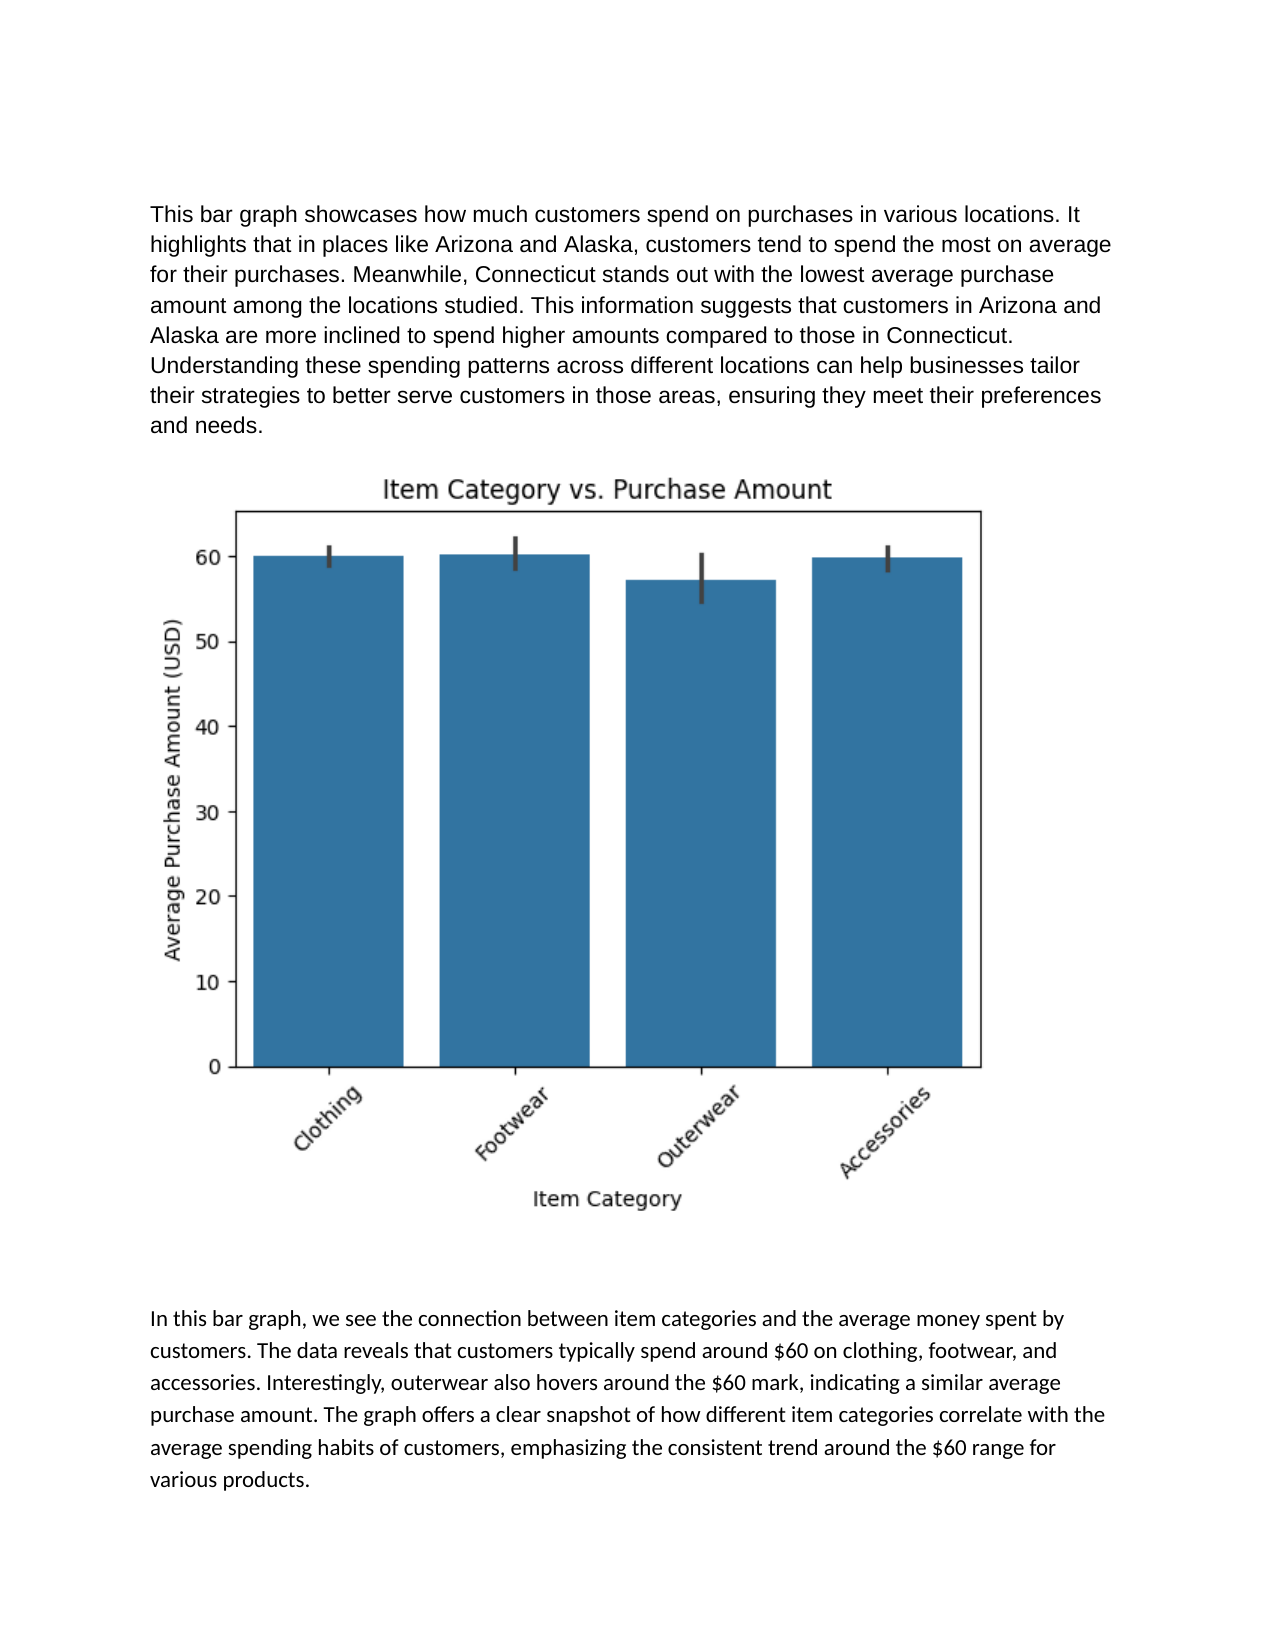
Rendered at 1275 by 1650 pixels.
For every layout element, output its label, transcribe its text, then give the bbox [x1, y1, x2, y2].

picture [150, 463, 993, 1226]
text This bar graph showcases how much customers spend on purchases in various locations. It highlights that in places like Arizona and Alaska, customers tend to spend the most on average for their purchases. Meanwhile, Connecticut stands out with the lowest average purchase amount among the locations studied. This information suggests that customers in Arizona and Alaska are more inclined to spend higher amounts compared to those in Connecticut. Understanding these spending patterns across different locations can help businesses tailor their strategies to better serve customers in those areas, ensuring they meet their preferences and needs. [150, 201, 1125, 439]
text In this bar graph, we see the connection between item categories and the average money spent by customers. The data reveals that customers typically spend around $60 on clothing, footwear, and accessories. Interestingly, outerwear also hovers around the $60 mark, indicating a similar average purchase amount. The graph offers a clear snapshot of how different item categories correlate with the average spending habits of customers, emphasizing the consistent trend around the $60 range for various products. [150, 1304, 1125, 1493]
